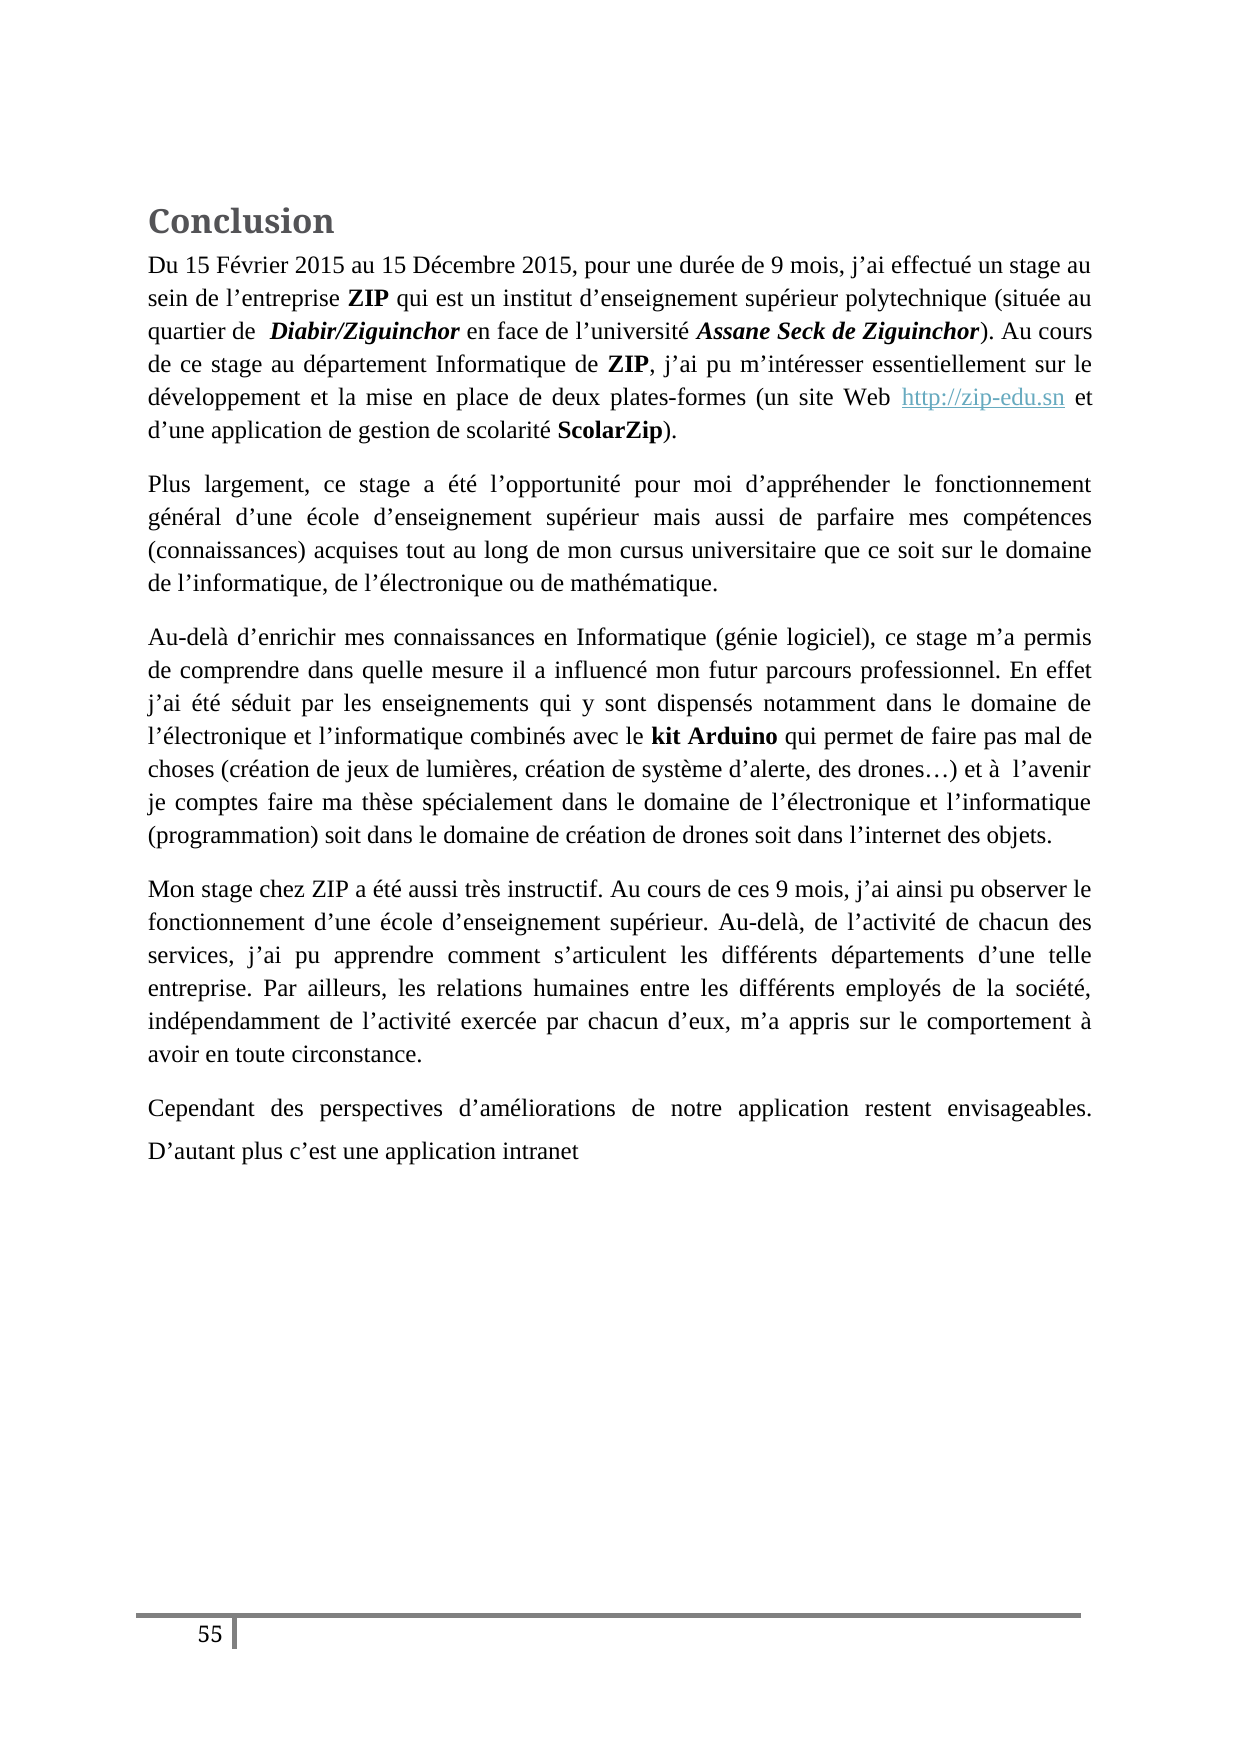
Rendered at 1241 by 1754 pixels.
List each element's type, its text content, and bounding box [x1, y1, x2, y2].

subtitle Conclusion [148, 198, 1093, 243]
text Au-delà d’enrichir mes connaissances en Informatique (génie logiciel), ce stage m’a permis de comprendre dans quelle mesure il a influencé mon futur parcours professionnel. En effet j’ai été séduit par les enseignements qui y sont dispensés notamment dans le domaine de l’électronique et l’informatique combinés avec le kit Arduino qui permet de faire pas mal de choses (création de jeux de lumières, création de système d’alerte, des drones…) et à l’avenir je comptes faire ma thèse spécialement dans le domaine de l’électronique et l’informatique (programmation) soit dans le domaine de création de drones soit dans l’internet des objets. [148, 622, 1093, 848]
text Mon stage chez ZIP a été aussi très instructif. Au cours de ces 9 mois, j’ai ainsi pu observer le fonctionnement d’une école d’enseignement supérieur. Au-delà, de l’activité de chacun des services, j’ai pu apprendre comment s’articulent les différents départements d’une telle entreprise. Par ailleurs, les relations humaines entre les différents employés de la société, indépendamment de l’activité exercée par chacun d’eux, m’a appris sur le comportement à avoir en toute circonstance. [148, 874, 1093, 1067]
text Du 15 Février 2015 au 15 Décembre 2015, pour une durée de 9 mois, j’ai effectué un stage au sein de l’entreprise ZIP qui est un institut d’enseignement supérieur polytechnique (située au quartier de Diabir/Ziguinchor en face de l’université Assane Seck de Ziguinchor). Au cours de ce stage au département Informatique de ZIP, j’ai pu m’intéresser essentiellement sur le développement et la mise en place de deux plates-formes (un site Web http://zip-edu.sn et d’une application de gestion de scolarité ScolarZip). [148, 250, 1093, 444]
text Plus largement, ce stage a été l’opportunité pour moi d’appréhender le fonctionnement général d’une école d’enseignement supérieur mais aussi de parfaire mes compétences (connaissances) acquises tout au long de mon cursus universitaire que ce soit sur le domaine de l’informatique, de l’électronique ou de mathématique. [148, 469, 1093, 597]
text Cependant des perspectives d’améliorations de notre application restent envisageables. D’autant plus c’est une application intranet [148, 1093, 1093, 1164]
